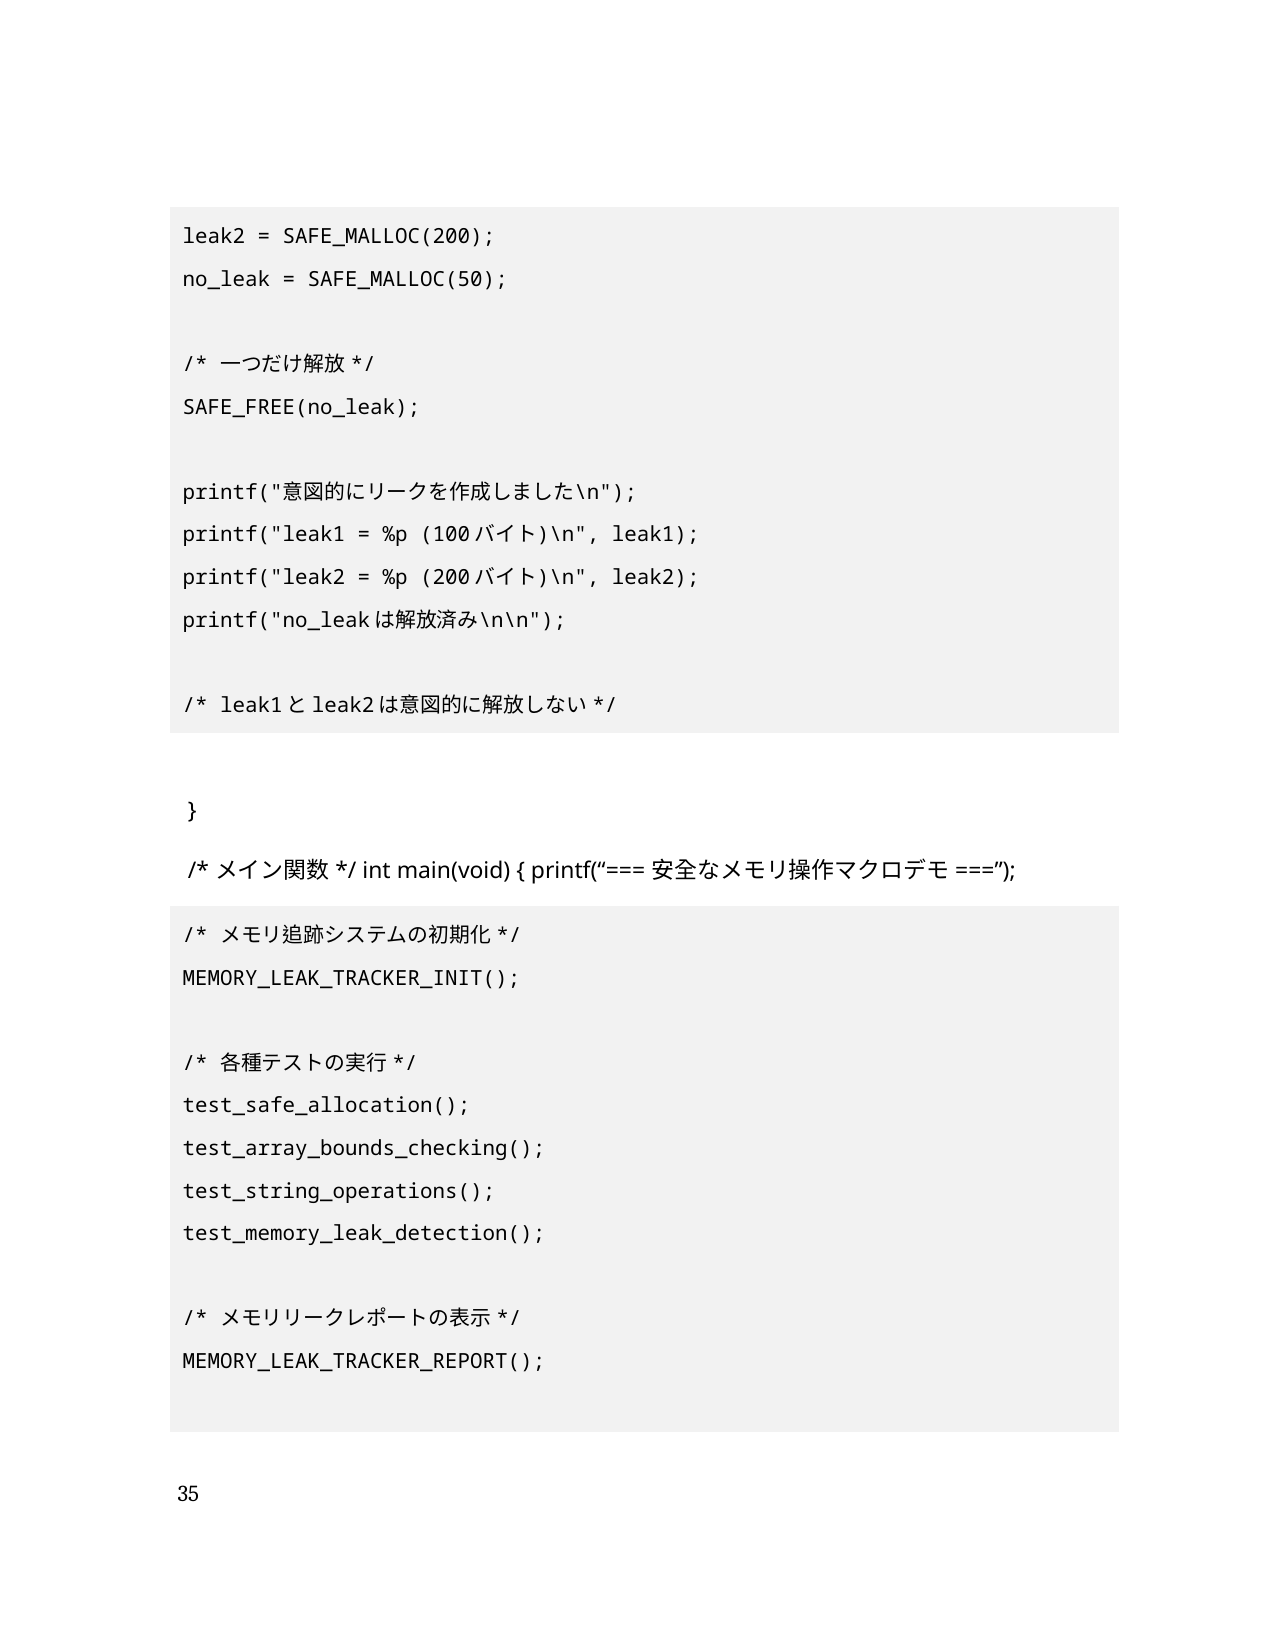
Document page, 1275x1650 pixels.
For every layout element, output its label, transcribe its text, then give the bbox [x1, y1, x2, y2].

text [183, 918, 1106, 1419]
text /* メイン関数 */ int main(void) { printf(“=== 安全なメモリ操作マクロデモ ===”); [177, 845, 1098, 887]
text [183, 219, 1106, 721]
text } [177, 785, 1098, 826]
